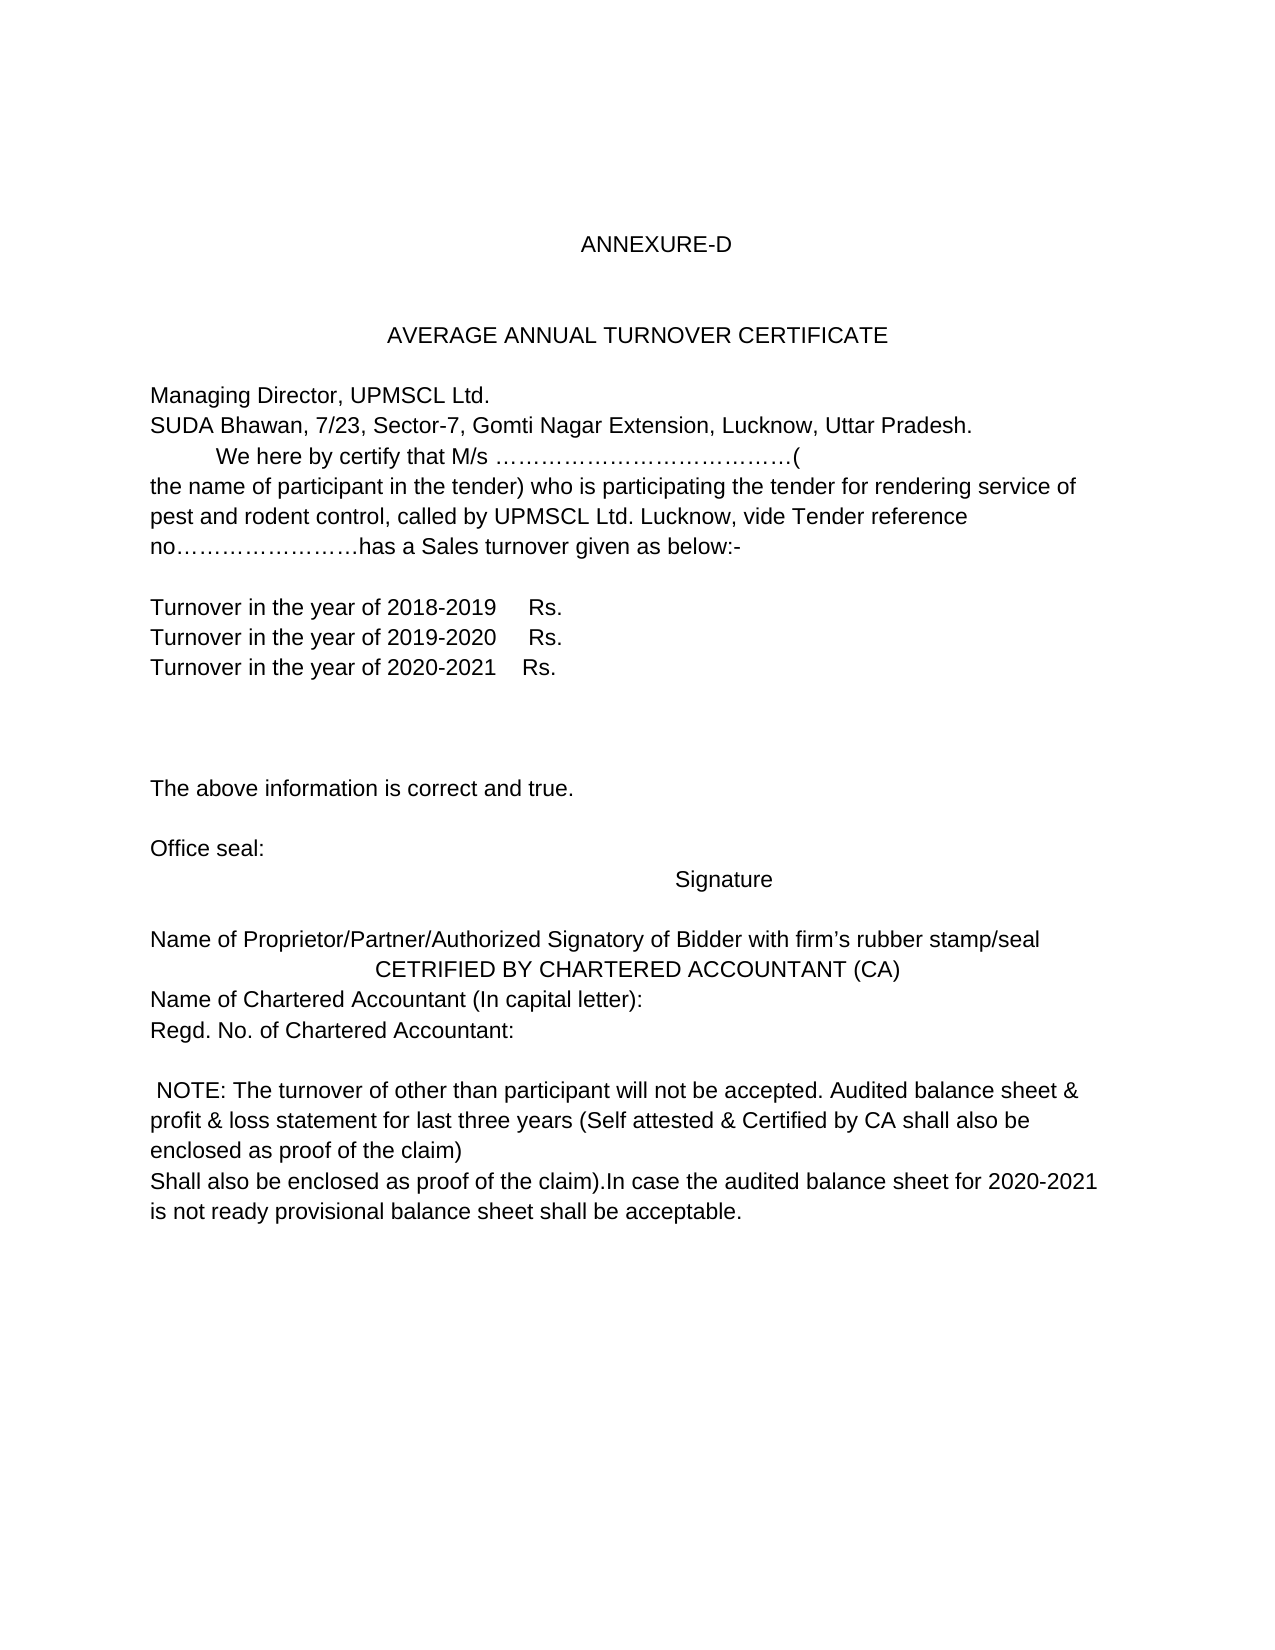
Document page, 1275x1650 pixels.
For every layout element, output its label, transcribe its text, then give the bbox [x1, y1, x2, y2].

text SUDA Bhawan, 7/23, Sector-7, Gomti Nagar Extension, Lucknow, Uttar Pradesh. [150, 412, 1125, 439]
text Name of Chartered Accountant (In capital letter): [150, 986, 1125, 1013]
text AVERAGE ANNUAL TURNOVER CERTIFICATE [150, 322, 1125, 348]
text Signature [150, 866, 1125, 892]
text Turnover in the year of 2020-2021 Rs. [150, 654, 1125, 681]
text We here by certify that M/s …………………………………( the name of participant in the tender) who is participating the tender for rendering service of pest and rodent control, called by UPMSCL Ltd. Lucknow, vide Tender reference no……………………has a Sales turnover given as below:- [150, 443, 1125, 560]
text CETRIFIED BY CHARTERED ACCOUNTANT (CA) [150, 956, 1125, 983]
text Office seal: [150, 835, 1125, 862]
text NOTE: The turnover of other than participant will not be accepted. Audited balance sheet & profit & loss statement for last three years (Self attested & Certified by CA shall also be enclosed as proof of the claim) [150, 1077, 1125, 1164]
text Regd. No. of Chartered Accountant: [150, 1017, 1125, 1043]
text Shall also be enclosed as proof of the claim).In case the audited balance sheet for 2020-2021 is not ready provisional balance sheet shall be acceptable. [150, 1168, 1125, 1224]
text Turnover in the year of 2018-2019 Rs. [150, 594, 1125, 620]
text Turnover in the year of 2019-2020 Rs. [150, 624, 1125, 650]
text The above information is correct and true. [150, 775, 1125, 801]
text Name of Proprietor/Partner/Authorized Signatory of Bidder with firm’s rubber stamp/seal [150, 926, 1125, 952]
text Managing Director, UPMSCL Ltd. [150, 382, 1125, 409]
text ANNEXURE-D [187, 231, 1125, 258]
